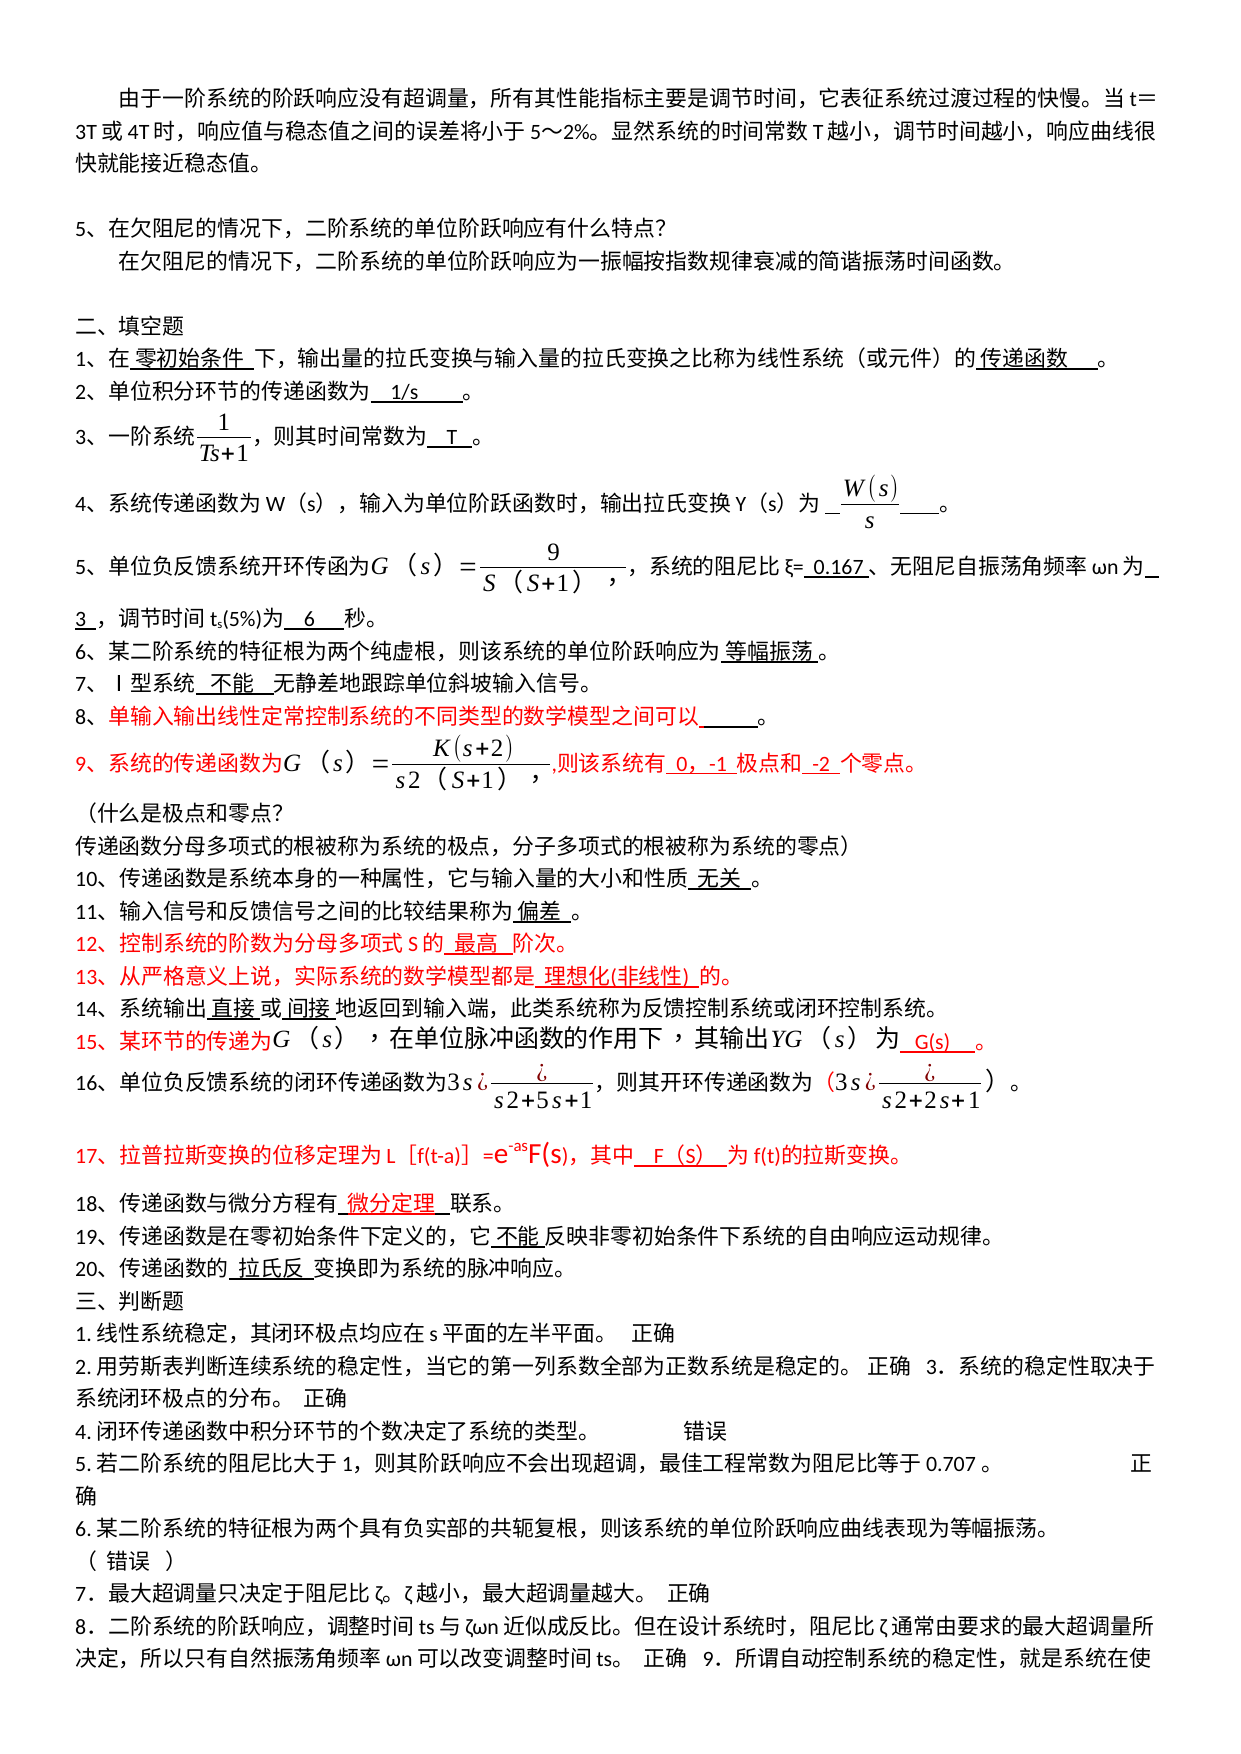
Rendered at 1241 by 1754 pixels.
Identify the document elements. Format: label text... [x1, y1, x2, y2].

text 17、拉普拉斯变换的位移定理为L［f(t-a)］=e-asF(s)，其中 F（S） 为f(t)的拉斯变换。 [75, 1121, 1165, 1186]
text 11、输入信号和反馈信号之间的比较结果称为 偏差 。 [75, 893, 1165, 926]
text 1. 线性系统稳定，其闭环极点均应在s平面的左半平面。 正确 [75, 1316, 1165, 1348]
text 5、在欠阻尼的情况下，二阶系统的单位阶跃响应有什么特点？ [75, 211, 1165, 243]
text 6. 某二阶系统的特征根为两个具有负实部的共轭复根，则该系统的单位阶跃响应曲线表现为等幅振荡。 （ 错误 ） [75, 1511, 1165, 1576]
text 9、系统的传递函数为,则该系统有 0，-1 极点和 -2 个零点。 [75, 731, 1165, 796]
text 13、从严格意义上说，实际系统的数学模型都是 理想化(非线性) 的。 [75, 958, 1165, 991]
text 2. 用劳斯表判断连续系统的稳定性，当它的第一列系数全部为正数系统是稳定的。 正确 3．系统的稳定性取决于系统闭环极点的分布。 正确 [75, 1348, 1165, 1413]
text 7．最大超调量只决定于阻尼比ζ。ζ越小，最大超调量越大。 正确 [75, 1576, 1165, 1608]
text 5. 若二阶系统的阻尼比大于1，则其阶跃响应不会出现超调，最佳工程常数为阻尼比等于0.707 。 正确 [75, 1446, 1165, 1511]
text 18、传递函数与微分方程有 微分定理 联系。 [75, 1186, 1165, 1218]
text 14、系统输出 直接 或 间接 地返回到输入端，此类系统称为反馈控制系统或闭环控制系统。 [75, 991, 1165, 1023]
text 16、单位负反馈系统的闭环传递函数为，则其开环传递函数为（。 [75, 1056, 1165, 1121]
text 2、单位积分环节的传递函数为 1/s 。 [75, 373, 1165, 406]
text 12、控制系统的阶数为分母多项式S的 最高 阶次。 [75, 926, 1165, 958]
text （什么是极点和零点？ 传递函数分母多项式的根被称为系统的极点，分子多项式的根被称为系统的零点） [75, 796, 1165, 861]
text 5、单位负反馈系统开环传函为，系统的阻尼比ξ= 0.167 、无阻尼自振荡角频率ωn为 3 ，调节时间ts(5%)为 6 秒。 [75, 536, 1165, 633]
text 由于一阶系统的阶跃响应没有超调量，所有其性能指标主要是调节时间，它表征系统过渡过程的快慢。当t＝3T或4T时，响应值与稳态值之间的误差将小于5～2%。显然系统的时间常数T越小，调节时间越小，响应曲线很快就能接近稳态值。 [75, 81, 1165, 178]
text 4、系统传递函数为W（s），输入为单位阶跃函数时，输出拉氏变换Y（s）为 。 [75, 471, 1165, 536]
text 10、传递函数是系统本身的一种属性，它与输入量的大小和性质 无关 。 [75, 861, 1165, 893]
text 7、Ⅰ型系统 不能 无静差地跟踪单位斜坡输入信号。 [75, 666, 1165, 698]
text 15、某环节的传递为 G(s) 。 [75, 1023, 1165, 1056]
text 20、传递函数的 拉氏反 变换即为系统的脉冲响应。 [75, 1251, 1165, 1283]
text 8、单输入输出线性定常控制系统的不同类型的数学模型之间可以 。 [75, 698, 1165, 731]
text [75, 1608, 1165, 1673]
text 19、传递函数是在零初始条件下定义的，它 不能 反映非零初始条件下系统的自由响应运动规律。 [75, 1218, 1165, 1251]
text 4. 闭环传递函数中积分环节的个数决定了系统的类型。 错误 [75, 1413, 1165, 1446]
text 三、判断题 [75, 1283, 1165, 1316]
text 3、一阶系统，则其时间常数为 T 。 [75, 406, 1165, 471]
text 6、某二阶系统的特征根为两个纯虚根，则该系统的单位阶跃响应为 等幅振荡 。 [75, 633, 1165, 666]
text 二、填空题 [75, 308, 1165, 341]
text 在欠阻尼的情况下，二阶系统的单位阶跃响应为一振幅按指数规律衰减的简谐振荡时间函数。 [75, 243, 1165, 276]
text 1、在 零初始条件 下，输出量的拉氏变换与输入量的拉氏变换之比称为线性系统（或元件）的 传递函数 。 [75, 341, 1165, 373]
